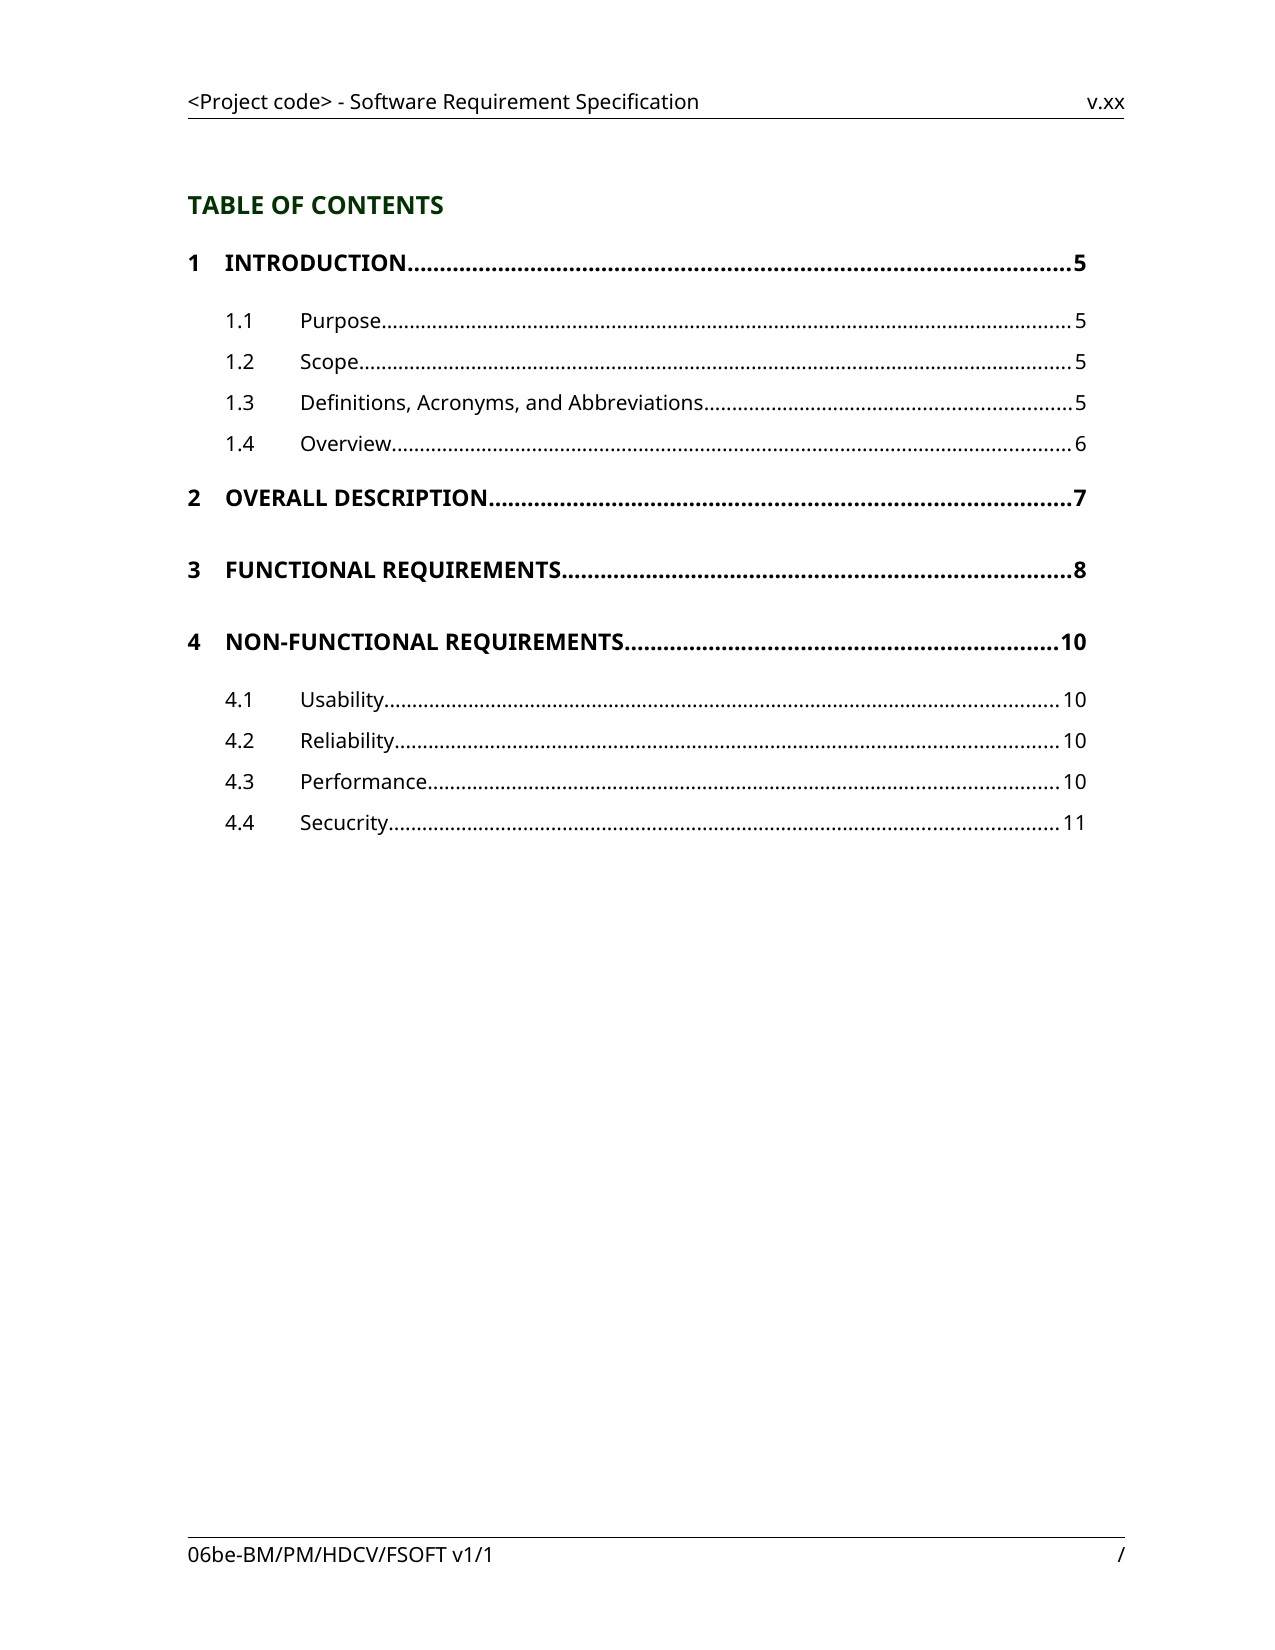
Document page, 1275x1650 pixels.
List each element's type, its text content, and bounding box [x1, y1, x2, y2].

text TABLE OF CONTENTS [187, 187, 1125, 222]
text 1.1 Purpose 5 [225, 306, 1125, 334]
text 4 NON-FUNCTIONAL Requirements 10 [187, 626, 1125, 657]
text 1.2 Scope 5 [225, 347, 1125, 375]
text 3 FUNCTIONAL Requirements 8 [187, 554, 1125, 585]
text 4.3 Performance 10 [225, 767, 1125, 796]
text 1.3 Definitions, Acronyms, and Abbreviations 5 [225, 388, 1125, 416]
text 1.4 Overview 6 [225, 429, 1125, 457]
text 2 Overall Description 7 [187, 482, 1125, 513]
text 4.1 Usability 10 [225, 685, 1125, 714]
text 4.4 Secucrity 11 [225, 808, 1125, 837]
text 4.2 Reliability 10 [225, 726, 1125, 755]
text 1 Introduction 5 [187, 247, 1125, 278]
